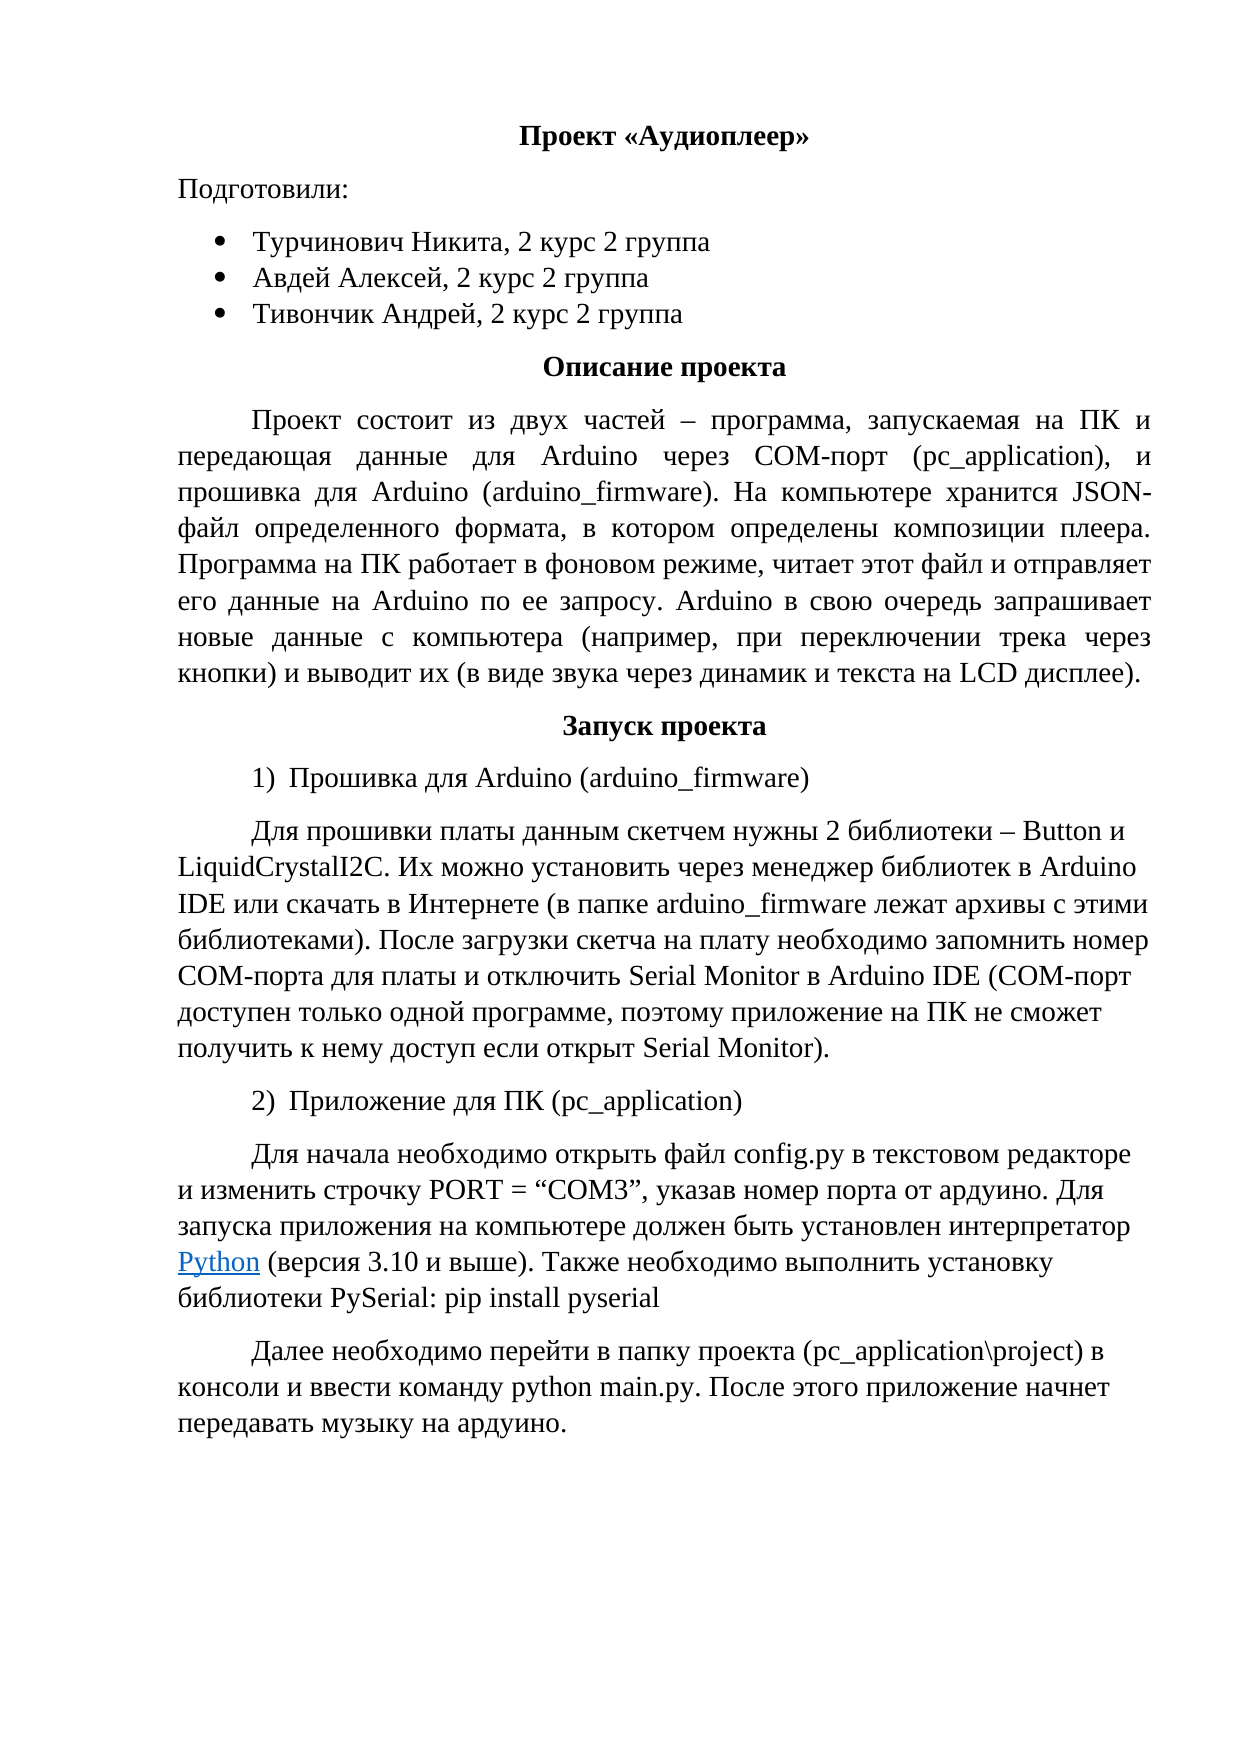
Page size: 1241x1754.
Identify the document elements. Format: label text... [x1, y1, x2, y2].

text Описание проекта [177, 349, 1152, 383]
list Турчинович Никита, 2 курс 2 группа [215, 224, 1152, 257]
list Приложение для ПК (pc_application) [251, 1083, 1152, 1117]
text Для начала необходимо открыть файл config.py в текстовом редакторе и изменить строчку PORT = “COM3”, указав номер порта от ардуино. Для запуска приложения на компьютере должен быть установлен интерпретатор Python (версия 3.10 и выше). Также необходимо выполнить установку библиотеки PySerial: pip install pyserial [177, 1136, 1152, 1314]
text Проект состоит из двух частей – программа, запускаемая на ПК и передающая данные для Arduino через COM-порт (pc_application), и прошивка для Arduino (arduino_firmware). На компьютере хранится JSON-файл определенного формата, в котором определены композиции плеера. Программа на ПК работает в фоновом режиме, читает этот файл и отправляет его данные на Arduino по ее запросу. Arduino в свою очередь запрашивает новые данные с компьютера (например, при переключении трека через кнопки) и выводит их (в виде звука через динамик и текста на LCD дисплее). [177, 402, 1152, 688]
text Подготовили: [177, 171, 1152, 204]
list Авдей Алексей, 2 курс 2 группа [215, 260, 1152, 294]
list Прошивка для Arduino (arduino_firmware) [251, 761, 1152, 794]
text Проект «Аудиоплеер» [177, 118, 1152, 152]
text Запуск проекта [177, 708, 1152, 741]
text Далее необходимо перейти в папку проекта (pc_application\project) в консоли и ввести команду python main.py. После этого приложение начнет передавать музыку на ардуино. [177, 1333, 1152, 1439]
text Для прошивки платы данным скетчем нужны 2 библиотеки – Button и LiquidCrystalI2C. Их можно установить через менеджер библиотек в Arduino IDE или скачать в Интернете (в папке arduino_firmware лежат архивы с этими библиотеками). После загрузки скетча на плату необходимо запомнить номер COM-порта для платы и отключить Serial Monitor в Arduino IDE (COM-порт доступен только одной программе, поэтому приложение на ПК не сможет получить к нему доступ если открыт Serial Monitor). [177, 813, 1152, 1064]
list Тивончик Андрей, 2 курс 2 группа [215, 296, 1152, 330]
